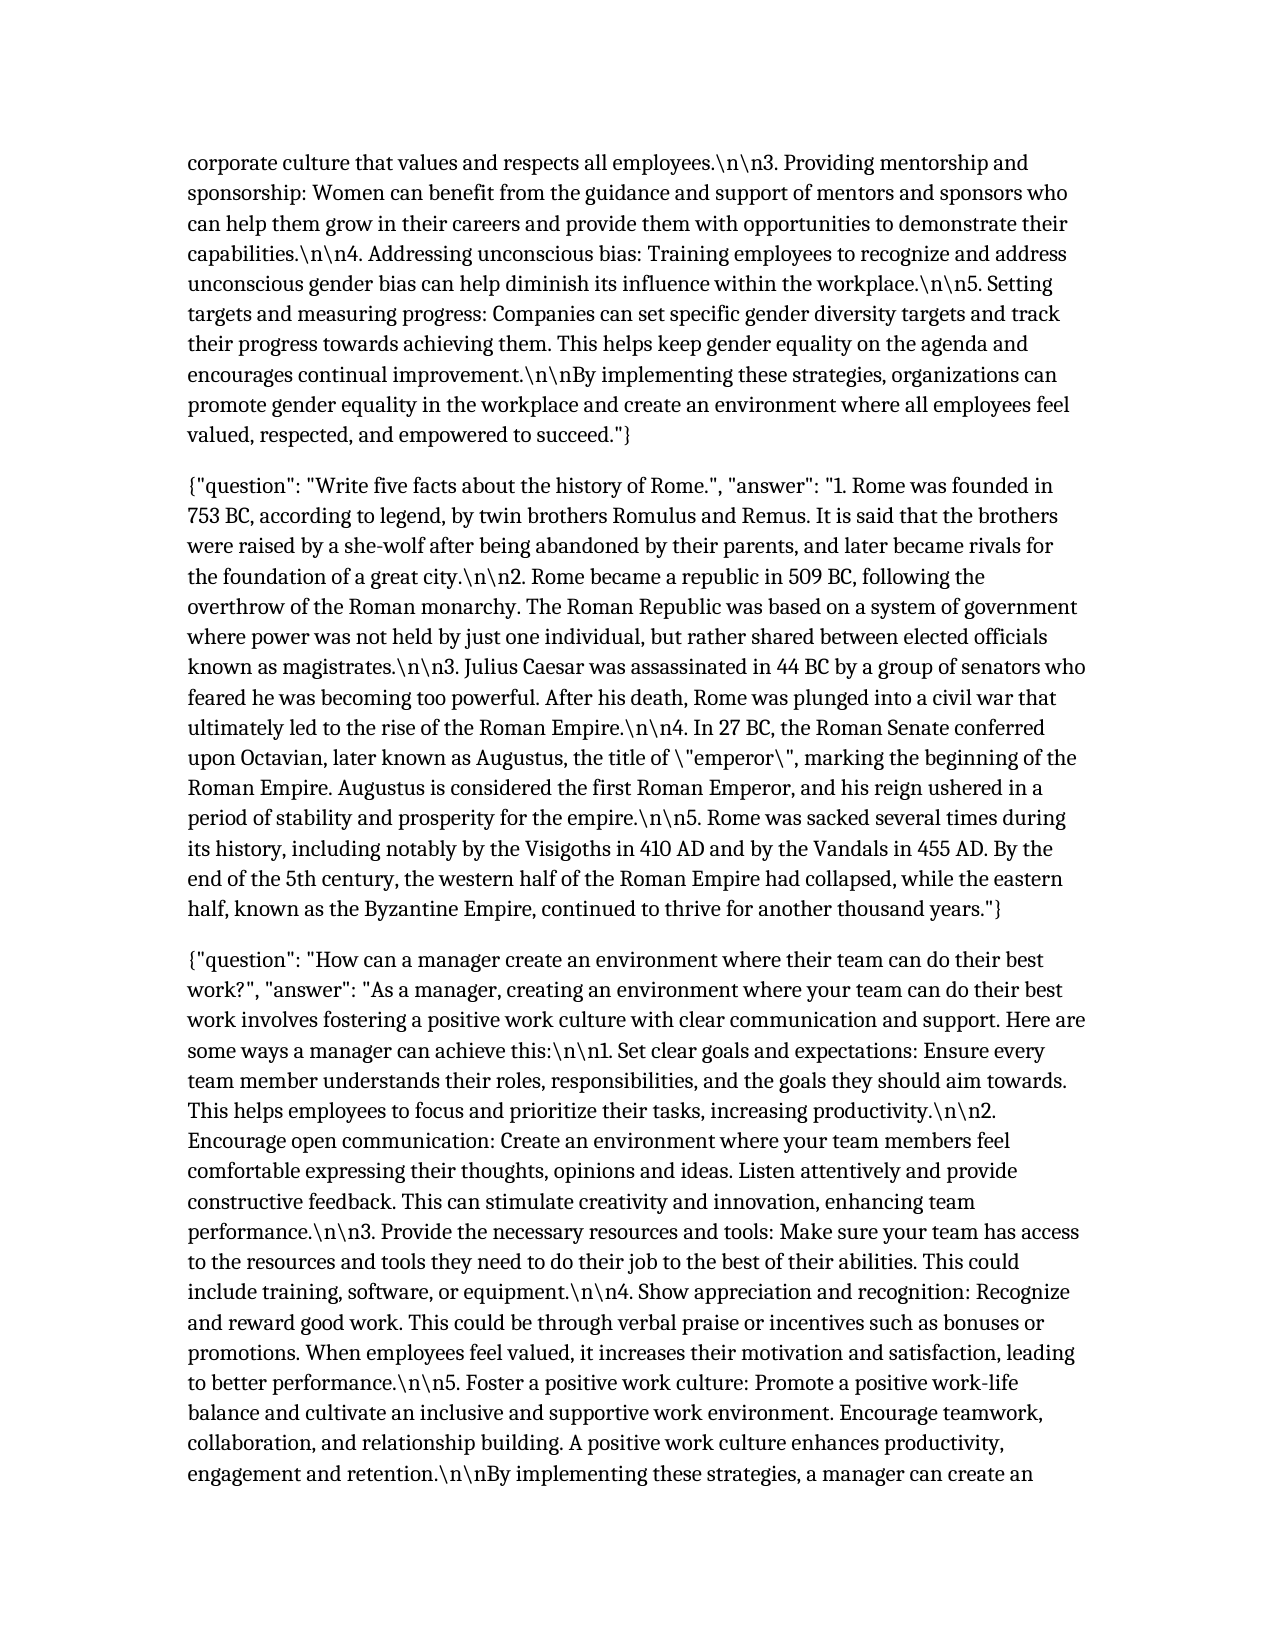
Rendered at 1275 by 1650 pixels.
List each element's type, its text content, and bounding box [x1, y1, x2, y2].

text {"question": "Write five facts about the history of Rome.", "answer": "1. Rome was founded in 753 BC, according to legend, by twin brothers Romulus and Remus. It is said that the brothers were raised by a she-wolf after being abandoned by their parents, and later became rivals for the foundation of a great city.\n\n2. Rome became a republic in 509 BC, following the overthrow of the Roman monarchy. The Roman Republic was based on a system of government where power was not held by just one individual, but rather shared between elected officials known as magistrates.\n\n3. Julius Caesar was assassinated in 44 BC by a group of senators who feared he was becoming too powerful. After his death, Rome was plunged into a civil war that ultimately led to the rise of the Roman Empire.\n\n4. In 27 BC, the Roman Senate conferred upon Octavian, later known as Augustus, the title of \"emperor\", marking the beginning of the Roman Empire. Augustus is considered the first Roman Emperor, and his reign ushered in a period of stability and prosperity for the empire.\n\n5. Rome was sacked several times during its history, including notably by the Visigoths in 410 AD and by the Vandals in 455 AD. By the end of the 5th century, the western half of the Roman Empire had collapsed, while the eastern half, known as the Byzantine Empire, continued to thrive for another thousand years."} [187, 473, 1087, 922]
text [187, 947, 1087, 1487]
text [187, 150, 1087, 448]
